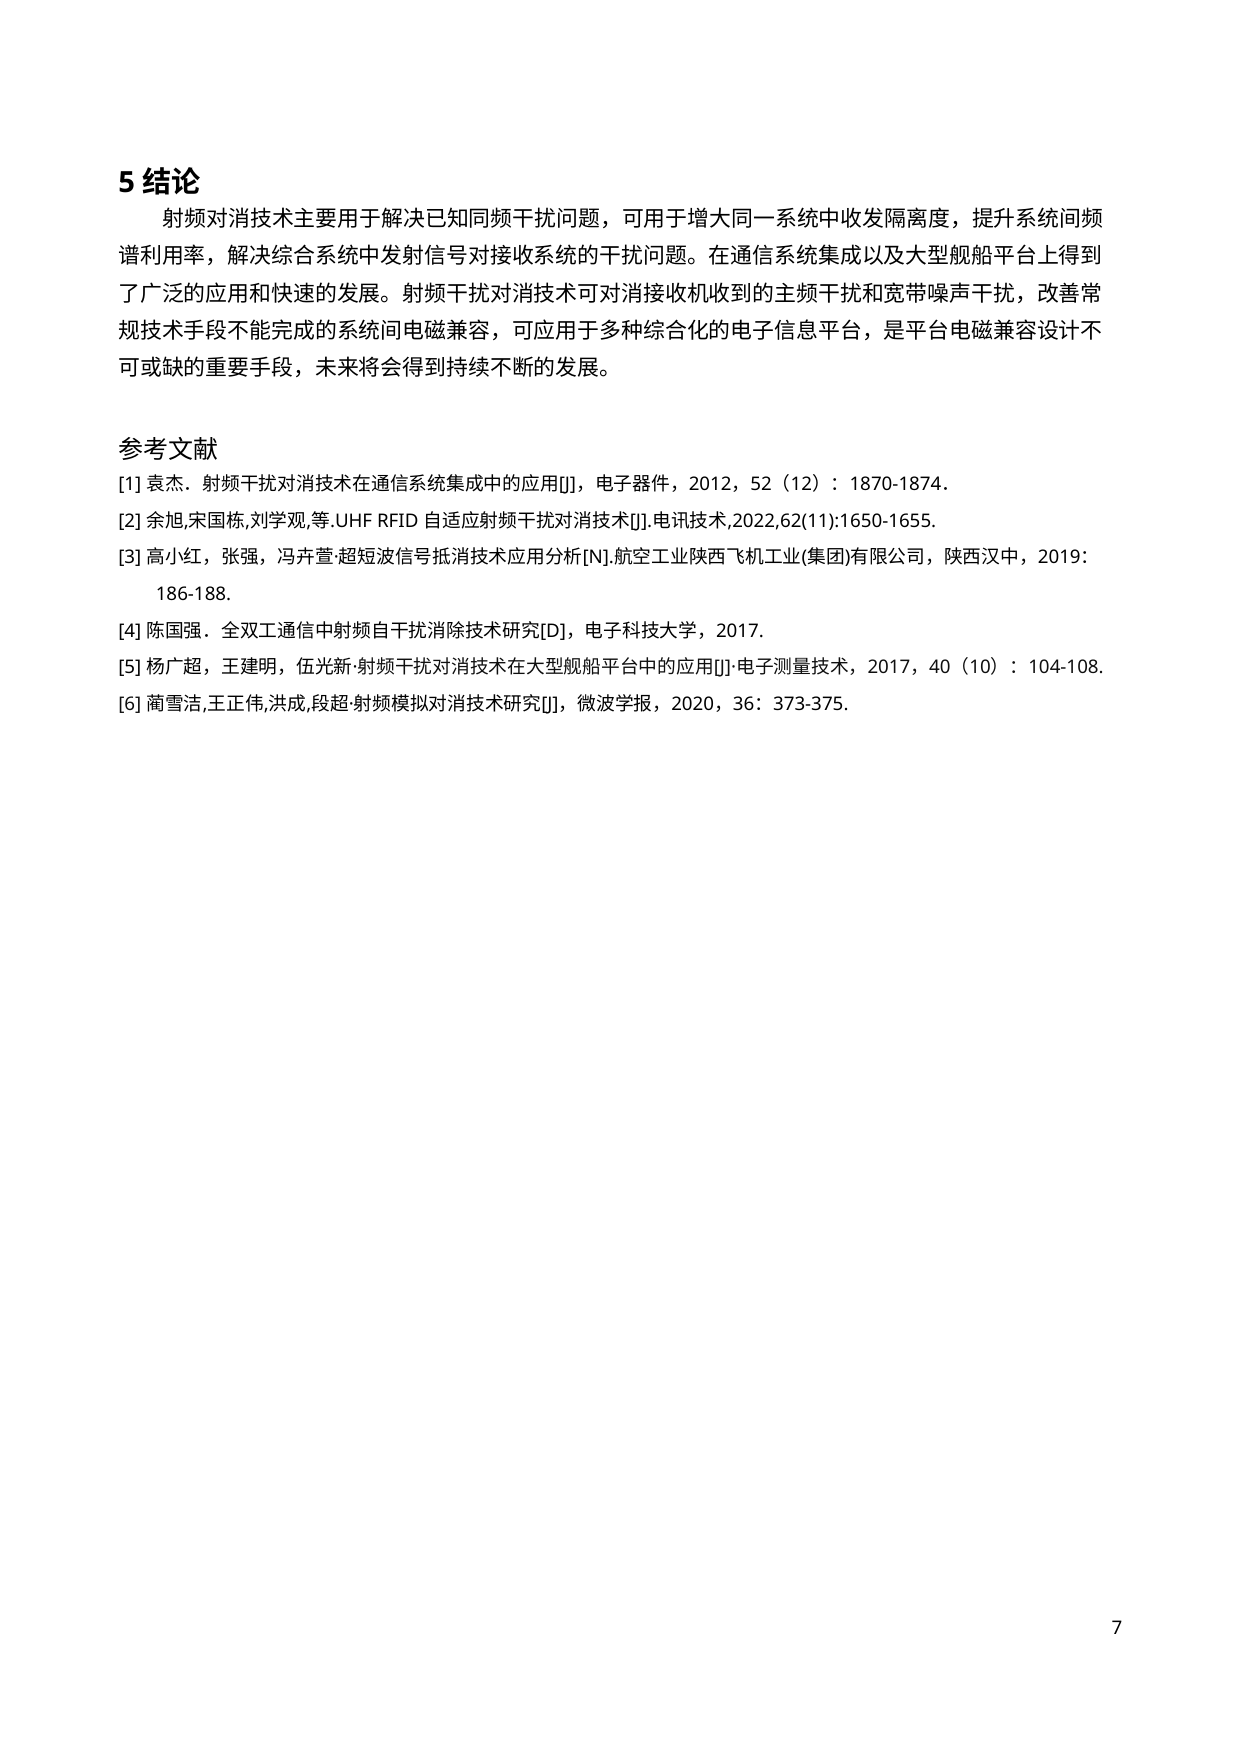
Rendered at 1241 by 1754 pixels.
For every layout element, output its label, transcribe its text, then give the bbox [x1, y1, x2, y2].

text 参考文献 [118, 427, 1122, 466]
text [3] 高小红，张强，冯卉萱·超短波信号抵消技术应用分析[N].航空工业陕西飞机工业(集团)有限公司，陕西汉中，2019：186-188. [118, 539, 1116, 609]
text 射频对消技术主要用于解决已知同频干扰问题，可用于增大同一系统中收发隔离度，提升系统间频谱利用率，解决综合系统中发射信号对接收系统的干扰问题。在通信系统集成以及大型舰船平台上得到了广泛的应用和快速的发展。射频干扰对消技术可对消接收机收到的主频干扰和宽带噪声干扰，改善常规技术手段不能完成的系统间电磁兼容，可应用于多种综合化的电子信息平台，是平台电磁兼容设计不可或缺的重要手段，未来将会得到持续不断的发展。 [118, 201, 1116, 382]
text [2] 余旭,宋国栋,刘学观,等.UHF RFID 自适应射频干扰对消技术[J].电讯技术,2022,62(11):1650-1655. [118, 503, 1116, 535]
text [4] 陈国强．全双工通信中射频自干扰消除技术研究[D]，电子科技大学，2017. [118, 613, 1116, 645]
text [5] 杨广超，王建明，伍光新·射频干扰对消技术在大型舰船平台中的应用[J]·电子测量技术，2017，40（10）：104-108. [118, 649, 1116, 682]
text [1] 袁杰．射频干扰对消技术在通信系统集成中的应用[J]，电子器件，2012，52（12）：1870-1874． [118, 466, 1116, 499]
text [6] 蔺雪洁,王正伟,洪成,段超·射频模拟对消技术研究[J]，微波学报，2020，36：373-375. [118, 686, 1116, 718]
text 5 结论 [118, 158, 1122, 201]
